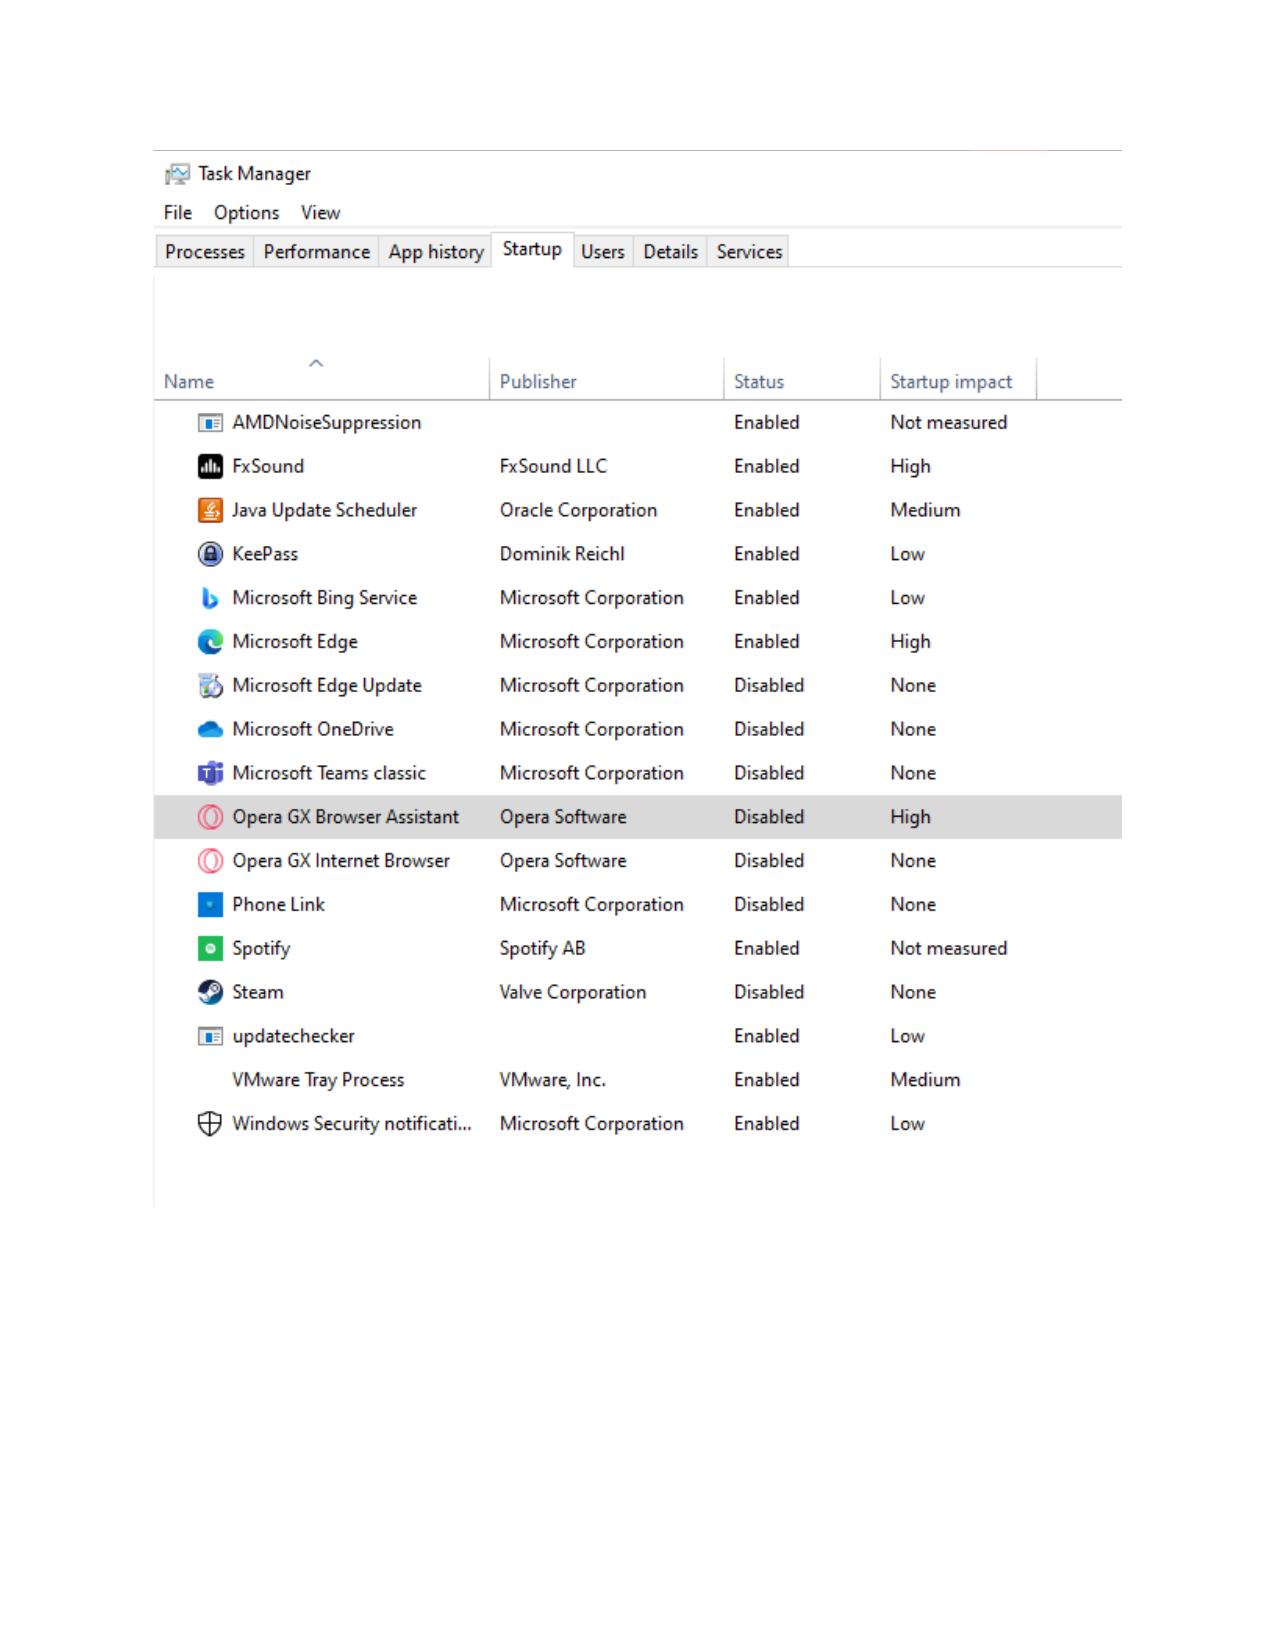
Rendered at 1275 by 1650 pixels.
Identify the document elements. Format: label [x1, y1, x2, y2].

picture [153, 150, 1122, 1207]
